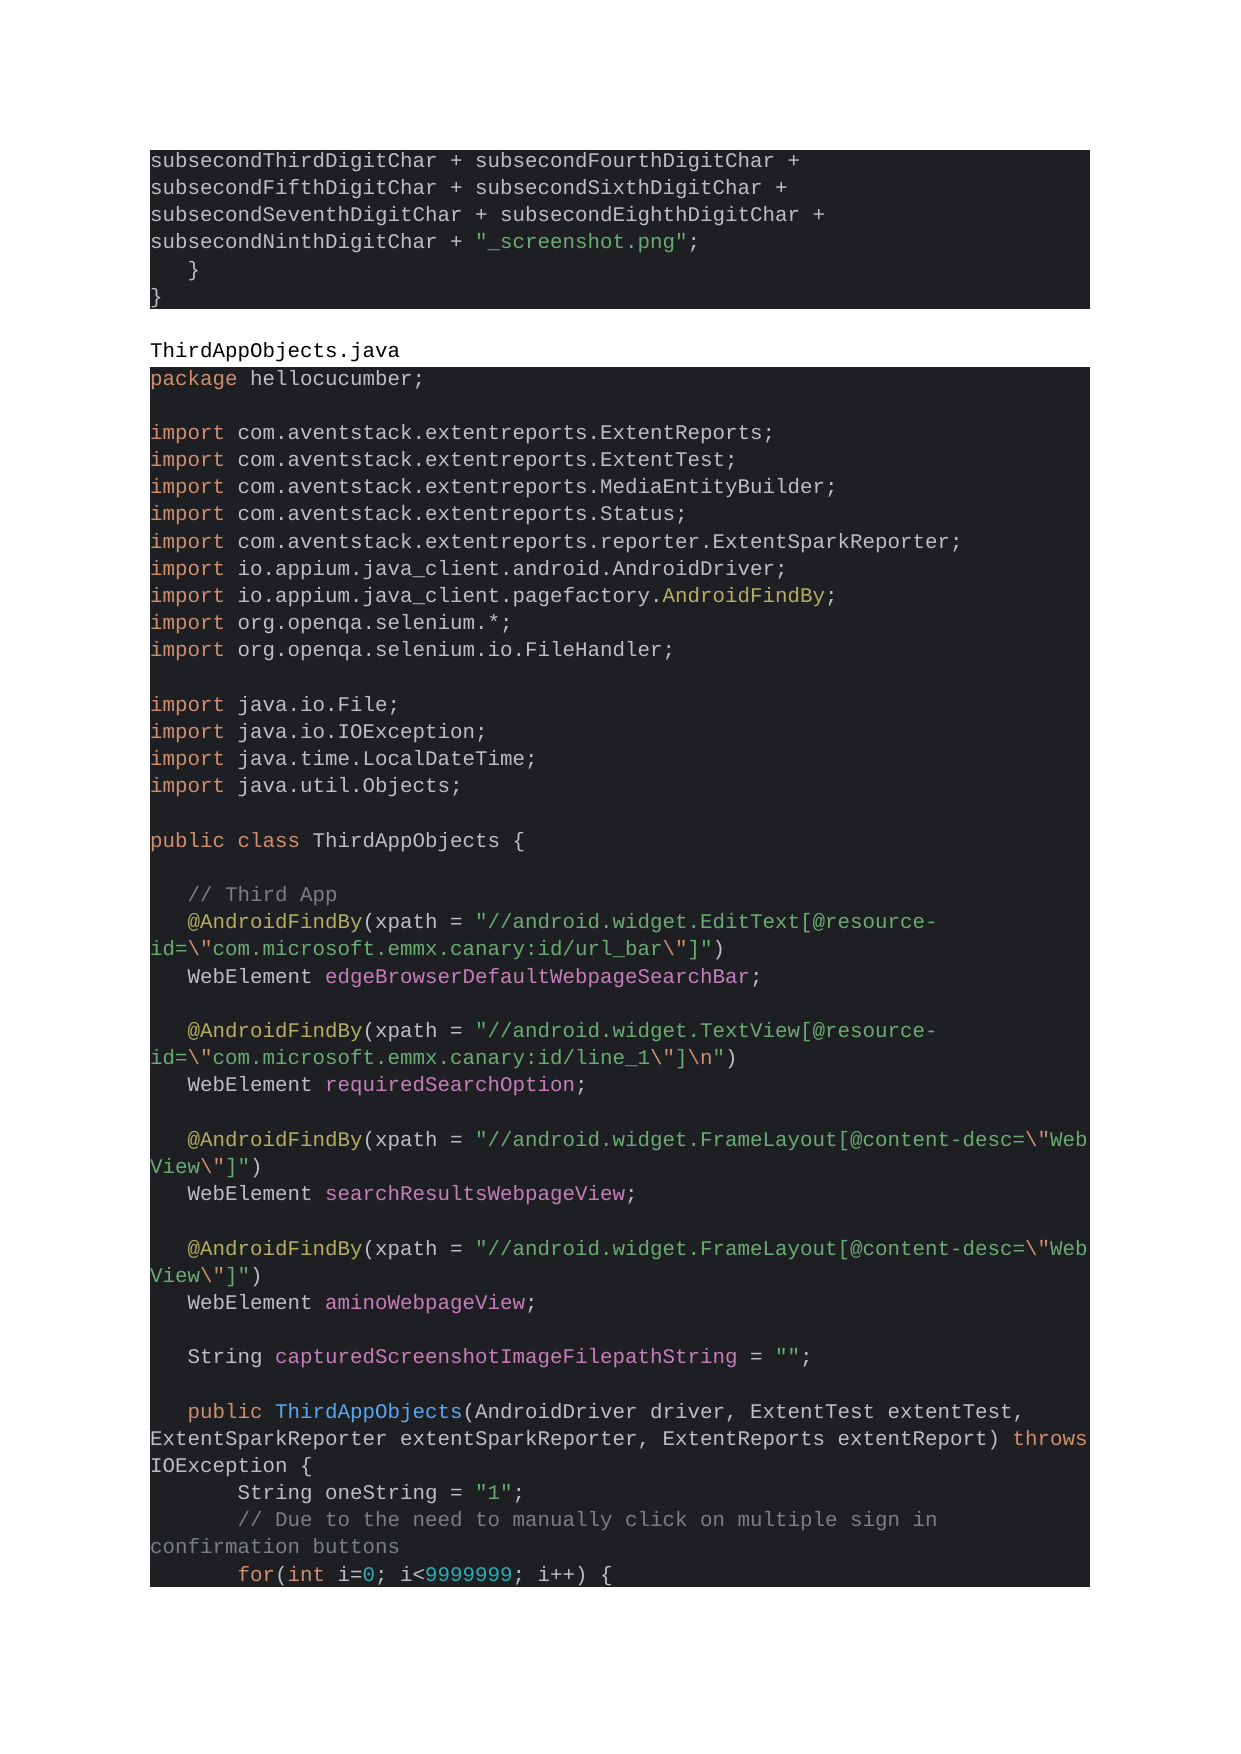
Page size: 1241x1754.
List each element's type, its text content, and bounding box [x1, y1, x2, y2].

text import com.aventstack.extentreports.reporter.ExtentSparkReporter; [150, 531, 1090, 554]
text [150, 150, 1090, 255]
text import io.appium.java_client.pagefactory.AndroidFindBy; [150, 585, 1090, 609]
text @AndroidFindBy(xpath = "//android.widget.FrameLayout[@content-desc=\"Web View\"]") [150, 1237, 1090, 1288]
text WebElement searchResultsWebpageView; [150, 1183, 1090, 1207]
text ThirdAppObjects.java [150, 340, 1090, 364]
text import java.io.IOException; [150, 721, 1090, 744]
text public ThirdAppObjects(AndroidDriver driver, ExtentTest extentTest, ExtentSparkReporter extentSparkReporter, ExtentReports extentReport) throws IOException { [150, 1401, 1090, 1479]
text import com.aventstack.extentreports.MediaEntityBuilder; [150, 476, 1090, 500]
text WebElement aminoWebpageView; [150, 1292, 1090, 1316]
text @AndroidFindBy(xpath = "//android.widget.FrameLayout[@content-desc=\"Web View\"]") [150, 1129, 1090, 1179]
text import io.appium.java_client.android.AndroidDriver; [150, 558, 1090, 581]
text import com.aventstack.extentreports.Status; [150, 503, 1090, 527]
text } [150, 259, 1090, 282]
text import java.io.File; [150, 694, 1090, 717]
text String oneString = "1"; [150, 1482, 1090, 1506]
text package hellocucumber; [150, 367, 1090, 391]
text import com.aventstack.extentreports.ExtentReports; [150, 422, 1090, 446]
text import org.openqa.selenium.io.FileHandler; [150, 639, 1090, 663]
text WebElement requiredSearchOption; [150, 1074, 1090, 1098]
text // Due to the need to manually click on multiple sign in confirmation buttons [150, 1509, 1090, 1560]
text import java.util.Objects; [150, 775, 1090, 799]
text public class ThirdAppObjects { [150, 830, 1090, 853]
text // Third App [150, 884, 1090, 908]
text import java.time.LocalDateTime; [150, 748, 1090, 772]
text WebElement edgeBrowserDefaultWebpageSearchBar; [150, 966, 1090, 989]
text import com.aventstack.extentreports.ExtentTest; [150, 449, 1090, 473]
text import org.openqa.selenium.*; [150, 612, 1090, 636]
text for(int i=0; i<9999999; i++) { [150, 1564, 1090, 1587]
text } [150, 286, 1090, 309]
text @AndroidFindBy(xpath = "//android.widget.TextView[@resource-id=\"com.microsoft.emmx.canary:id/line_1\"]\n") [150, 1020, 1090, 1071]
text @AndroidFindBy(xpath = "//android.widget.EditText[@resource-id=\"com.microsoft.emmx.canary:id/url_bar\"]") [150, 911, 1090, 962]
text String capturedScreenshotImageFilepathString = ""; [150, 1346, 1090, 1370]
